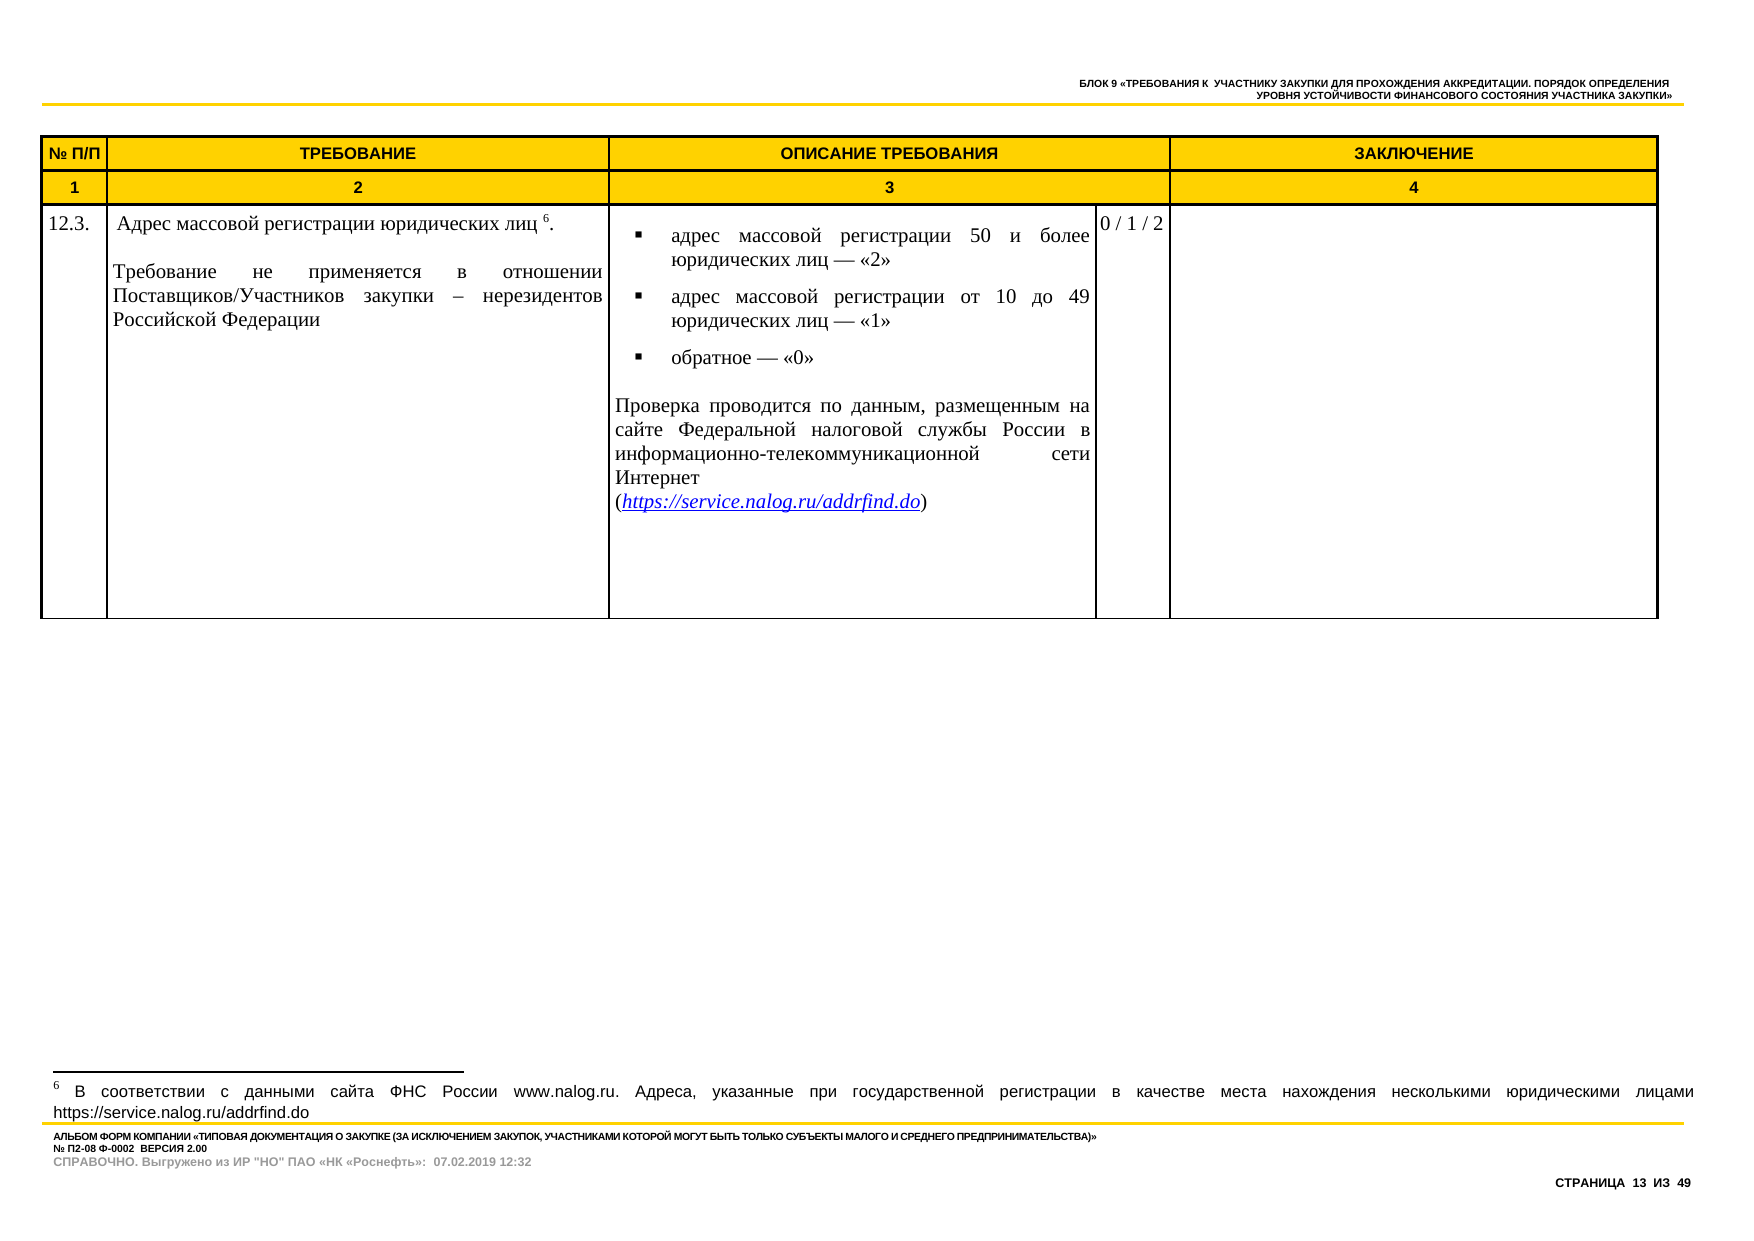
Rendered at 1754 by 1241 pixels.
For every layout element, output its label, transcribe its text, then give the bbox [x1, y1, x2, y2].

table_header № п/п [43, 138, 106, 169]
table_cell 3 [610, 172, 1169, 203]
table_cell Адрес массовой регистрации юридических лиц . Требование не применяется в отношении Поставщиков/Участников закупки – нерезидентов Российской Федерации [108, 206, 608, 617]
table_cell [1171, 206, 1656, 617]
table_header Заключение [1171, 138, 1656, 169]
table_cell адрес массовой регистрации 50 и более юридических лиц — «2» адрес массовой регистрации от 10 до 49 юридических лиц — «1» обратное — «0» Проверка проводится по данным, размещенным на сайте Федеральной налоговой службы России в информационно-телекоммуникационной сети Интернет (https://service.nalog.ru/addrfind.do) [610, 206, 1095, 617]
table_cell 2 [108, 172, 608, 203]
table_cell 4 [1171, 172, 1656, 203]
table_cell 1 [43, 172, 106, 203]
table_cell 0 / 1 / 2 [1097, 206, 1169, 617]
table_cell [43, 206, 106, 617]
table_header Описание требования [610, 138, 1169, 169]
table_header Требование [108, 138, 608, 169]
